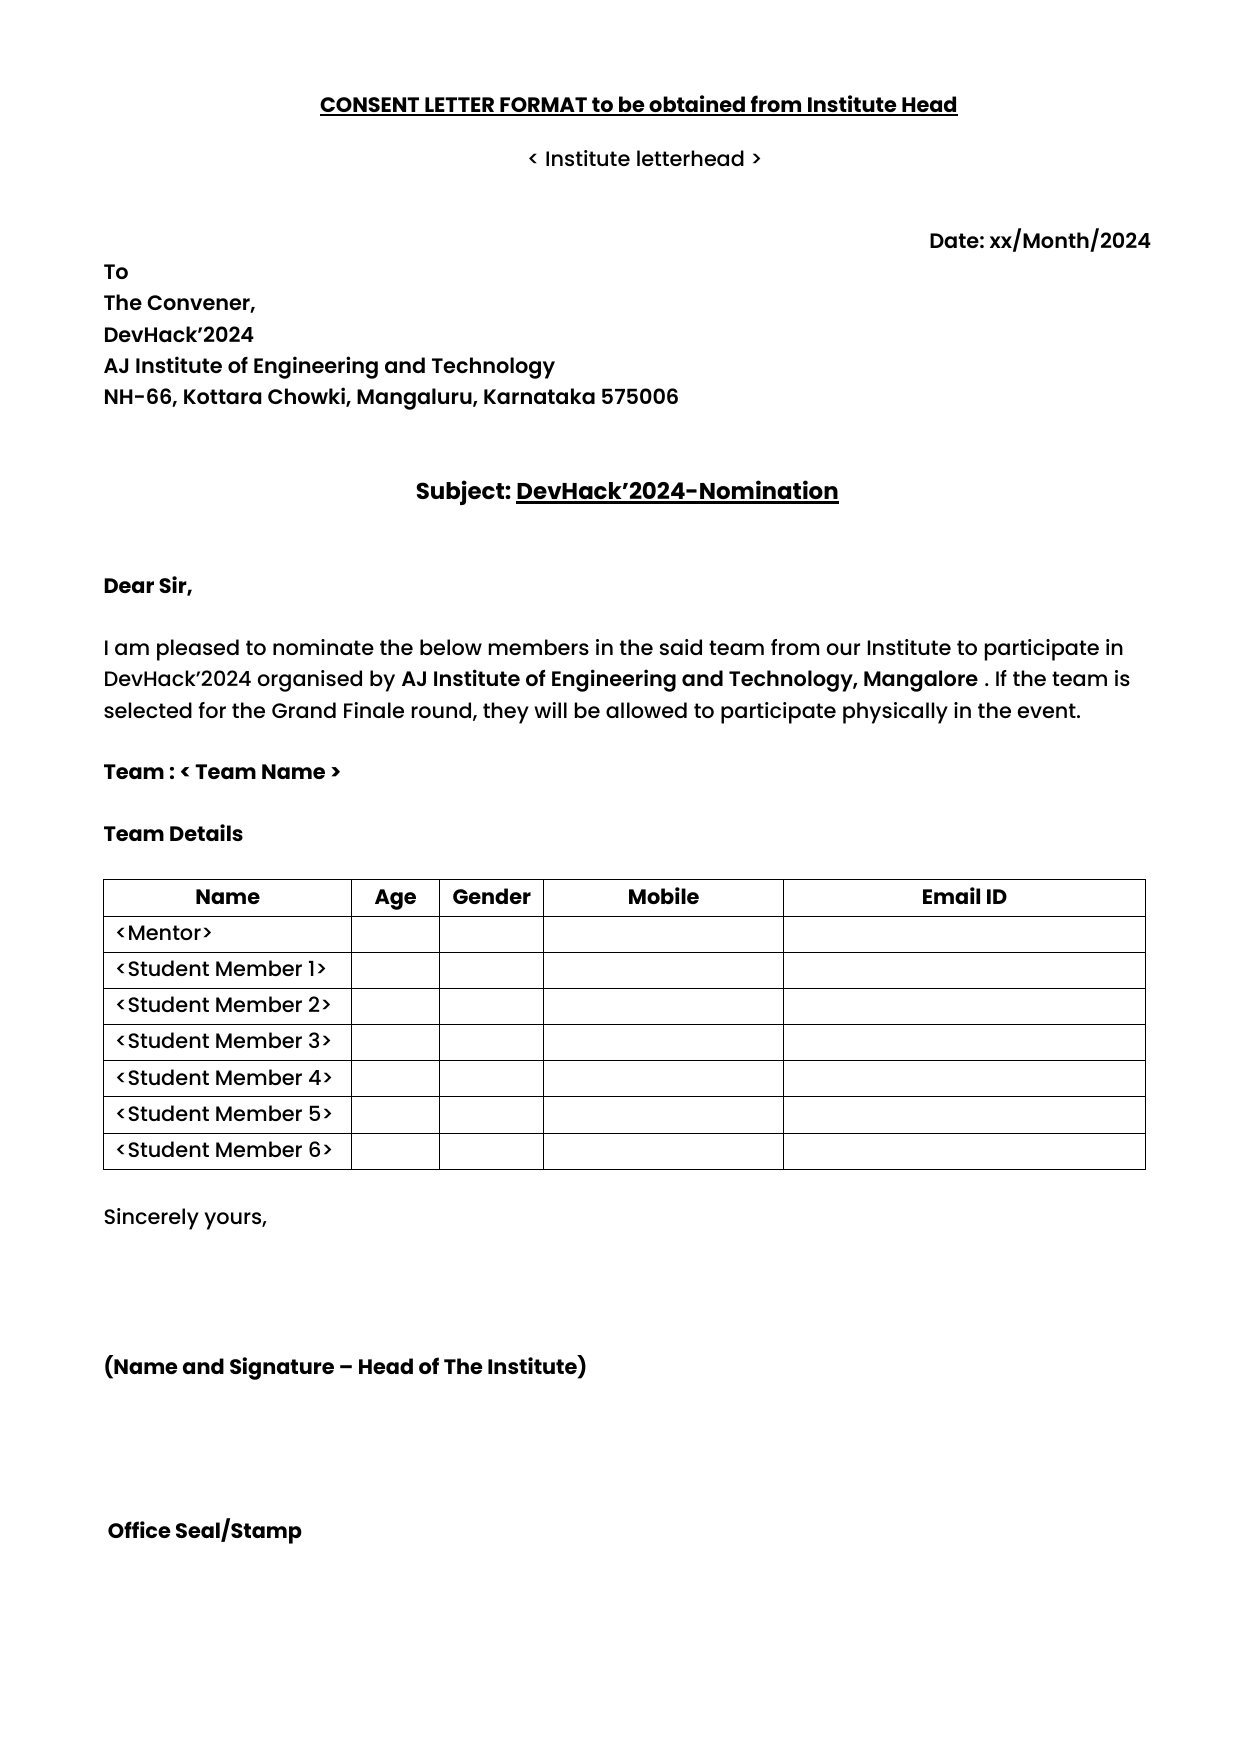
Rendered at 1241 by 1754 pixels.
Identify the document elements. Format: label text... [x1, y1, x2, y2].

table_header Mobile [544, 880, 783, 916]
table_cell [440, 1134, 543, 1168]
table_cell <Student Member 1> [104, 953, 351, 988]
table_cell [544, 917, 783, 952]
table_cell [440, 1061, 543, 1096]
table_cell [352, 953, 439, 988]
table_cell [544, 1097, 783, 1132]
table_header Gender [440, 880, 543, 916]
text Team Details [103, 818, 1151, 849]
table_header Age [352, 880, 439, 916]
text Dear Sir, [103, 569, 1151, 600]
table_header Name [104, 880, 351, 916]
table_cell <Student Member 6> [104, 1134, 351, 1168]
table_cell [784, 1061, 1145, 1096]
table_cell [544, 1134, 783, 1168]
subtitle Subject: DevHack’2024-Nomination [103, 473, 1151, 507]
text To [103, 256, 1151, 287]
table_cell [352, 1061, 439, 1096]
table_cell [784, 1097, 1145, 1132]
text Office Seal/Stamp [103, 1515, 1151, 1546]
table_cell <Student Member 3> [104, 1025, 351, 1060]
table_cell [544, 989, 783, 1024]
table_cell <Student Member 5> [104, 1097, 351, 1132]
text Sincerely yours, [103, 1200, 1151, 1231]
table_cell [544, 1025, 783, 1060]
text AJ Institute of Engineering and Technology [103, 349, 1151, 381]
table_cell [352, 1025, 439, 1060]
text (Name and Signature – Head of The Institute) [103, 1350, 1151, 1381]
text Date: xx/Month/2024 [164, 224, 1151, 256]
table_cell [440, 917, 543, 952]
text I am pleased to nominate the below members in the said team from our Institute to participate in DevHack’2024 organised by AJ Institute of Engineering and Technology, Mangalore . If the team is selected for the Grand Finale round, they will be allowed to participate physically in the event. [103, 632, 1151, 725]
table_cell <Student Member 2> [104, 989, 351, 1024]
table_cell [440, 953, 543, 988]
text DevHack’2024 [103, 318, 1151, 349]
text CONSENT LETTER FORMAT to be obtained from Institute Head [103, 88, 1124, 120]
text NH-66, Kottara Chowki, Mangaluru, Karnataka 575006 [103, 381, 1151, 412]
table_cell [352, 1097, 439, 1132]
table_header Email ID [784, 880, 1145, 916]
table_cell [784, 989, 1145, 1024]
table_cell [440, 1025, 543, 1060]
table_cell [352, 989, 439, 1024]
table_cell <Mentor> [104, 917, 351, 952]
table_cell [440, 989, 543, 1024]
table_cell [352, 917, 439, 952]
table_cell [784, 953, 1145, 988]
table_cell [544, 953, 783, 988]
table_cell <Student Member 4> [104, 1061, 351, 1096]
table_cell [784, 917, 1145, 952]
table_cell [440, 1097, 543, 1132]
table_cell [544, 1061, 783, 1096]
table_cell [784, 1025, 1145, 1060]
text The Convener, [103, 287, 1151, 318]
table_cell [784, 1134, 1145, 1168]
text < Institute letterhead > [166, 142, 1124, 173]
text Team : < Team Name > [103, 756, 1151, 787]
table_cell [352, 1134, 439, 1168]
